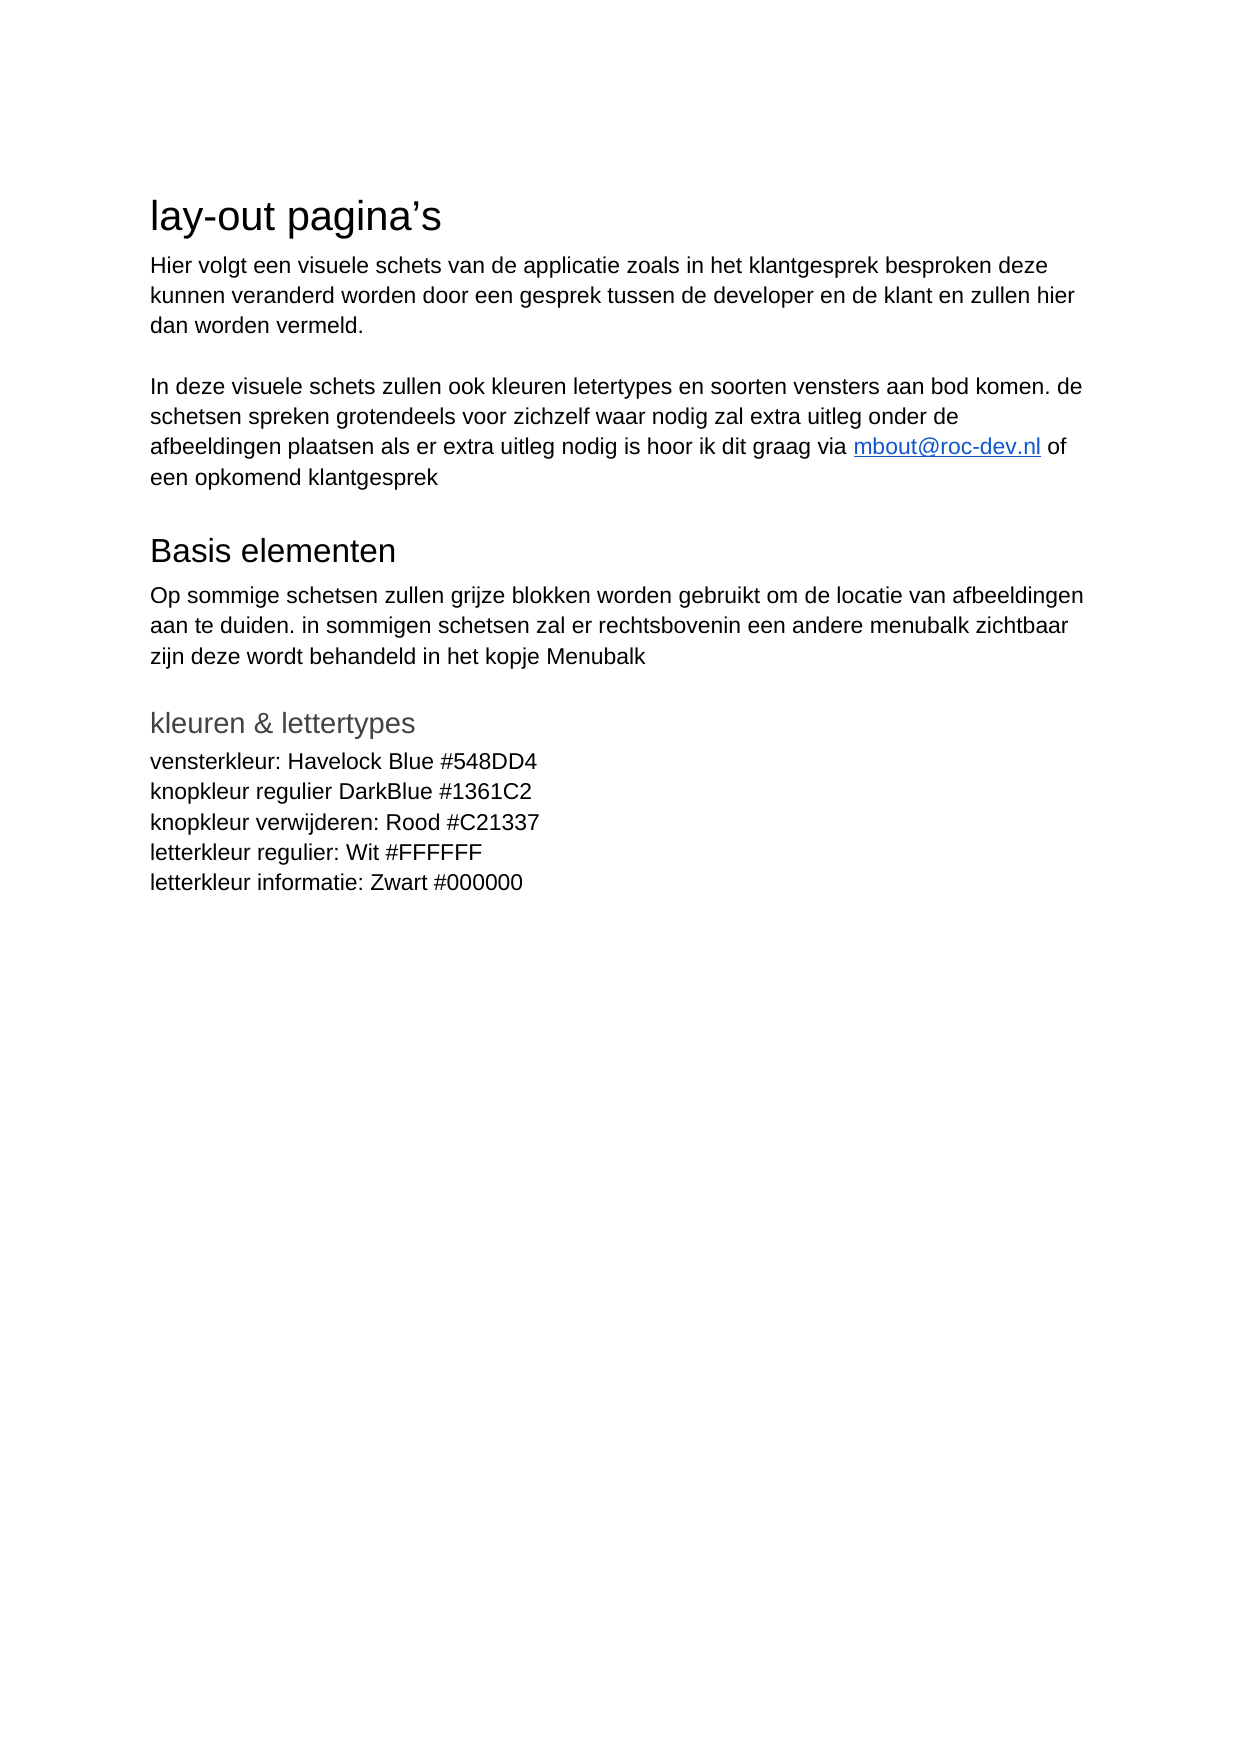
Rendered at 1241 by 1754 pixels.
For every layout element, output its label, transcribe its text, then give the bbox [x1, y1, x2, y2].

subtitle Basis elementen [150, 531, 1090, 570]
text letterkleur informatie: Zwart #000000 [150, 869, 1090, 895]
subtitle lay-out pagina’s [150, 192, 1090, 239]
subtitle kleuren & lettertypes [150, 706, 1090, 740]
text knopkleur regulier DarkBlue #1361C2 [150, 778, 1090, 804]
text letterkleur regulier: Wit #FFFFFF [150, 839, 1090, 865]
text Op sommige schetsen zullen grijze blokken worden gebruikt om de locatie van afbeeldingen aan te duiden. in sommigen schetsen zal er rechtsbovenin een andere menubalk zichtbaar zijn deze wordt behandeld in het kopje Menubalk [150, 582, 1090, 669]
text knopkleur verwijderen: Rood #C21337 [150, 808, 1090, 835]
text vensterkleur: Havelock Blue #548DD4 [150, 748, 1090, 774]
text Hier volgt een visuele schets van de applicatie zoals in het klantgesprek besproken deze kunnen veranderd worden door een gesprek tussen de developer en de klant en zullen hier dan worden vermeld. In deze visuele schets zullen ook kleuren letertypes en soorten vensters aan bod komen. de schetsen spreken grotendeels voor zichzelf waar nodig zal extra uitleg onder de afbeeldingen plaatsen als er extra uitleg nodig is hoor ik dit graag via mbout@roc-dev.nl of een opkomend klantgesprek [150, 252, 1090, 490]
